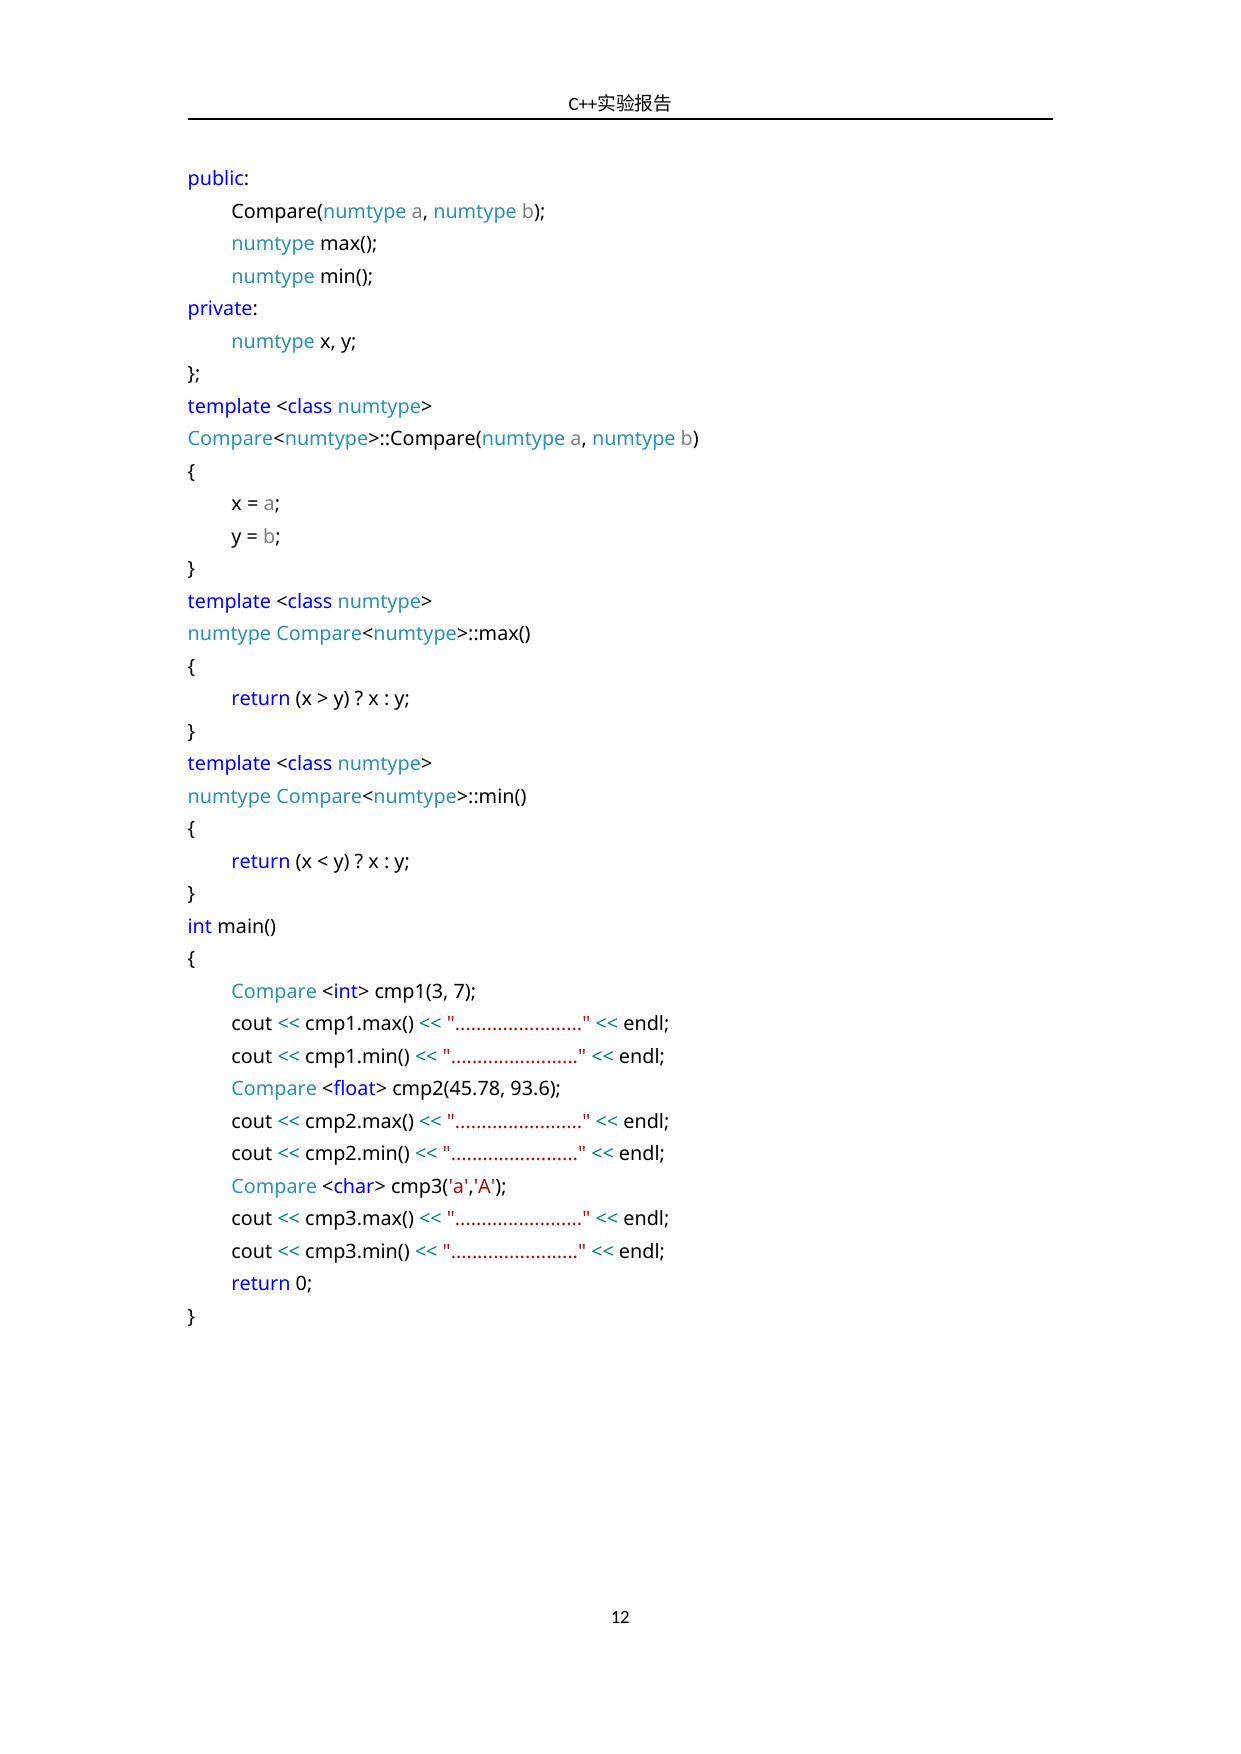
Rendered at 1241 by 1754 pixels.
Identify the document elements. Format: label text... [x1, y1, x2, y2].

text cout << cmp1.max() << "........................" << endl; [187, 1007, 1053, 1039]
text { [187, 812, 1053, 844]
text numtype x, y; [187, 324, 1053, 357]
text return (x > y) ? x : y; [187, 682, 1053, 714]
text numtype Compare<numtype>::max() [187, 617, 1053, 649]
text numtype max(); [187, 227, 1053, 259]
text return 0; [187, 1267, 1053, 1299]
text Compare <int> cmp1(3, 7); [187, 974, 1053, 1007]
text return (x < y) ? x : y; [187, 844, 1053, 877]
text numtype Compare<numtype>::min() [187, 779, 1053, 812]
text { [187, 942, 1053, 974]
text } [187, 714, 1053, 747]
text public: [187, 162, 1053, 194]
text template <class numtype> [187, 389, 1053, 422]
text }; [187, 357, 1053, 389]
text x = a; [187, 487, 1053, 519]
text cout << cmp1.min() << "........................" << endl; [187, 1039, 1053, 1072]
text numtype min(); [187, 259, 1053, 292]
text template <class numtype> [187, 584, 1053, 617]
text } [187, 552, 1053, 584]
text Compare(numtype a, numtype b); [187, 194, 1053, 227]
text cout << cmp3.min() << "........................" << endl; [187, 1234, 1053, 1267]
text private: [187, 292, 1053, 324]
text Compare<numtype>::Compare(numtype a, numtype b) [187, 422, 1053, 454]
text Compare <char> cmp3('a','A'); [187, 1169, 1053, 1202]
text template <class numtype> [187, 747, 1053, 779]
text } [187, 1299, 1053, 1332]
text Compare <float> cmp2(45.78, 93.6); [187, 1072, 1053, 1104]
text cout << cmp2.min() << "........................" << endl; [187, 1137, 1053, 1169]
text int main() [187, 909, 1053, 942]
text } [187, 877, 1053, 909]
text { [187, 649, 1053, 682]
text y = b; [187, 519, 1053, 552]
text cout << cmp2.max() << "........................" << endl; [187, 1104, 1053, 1137]
text cout << cmp3.max() << "........................" << endl; [187, 1202, 1053, 1234]
text { [187, 454, 1053, 487]
